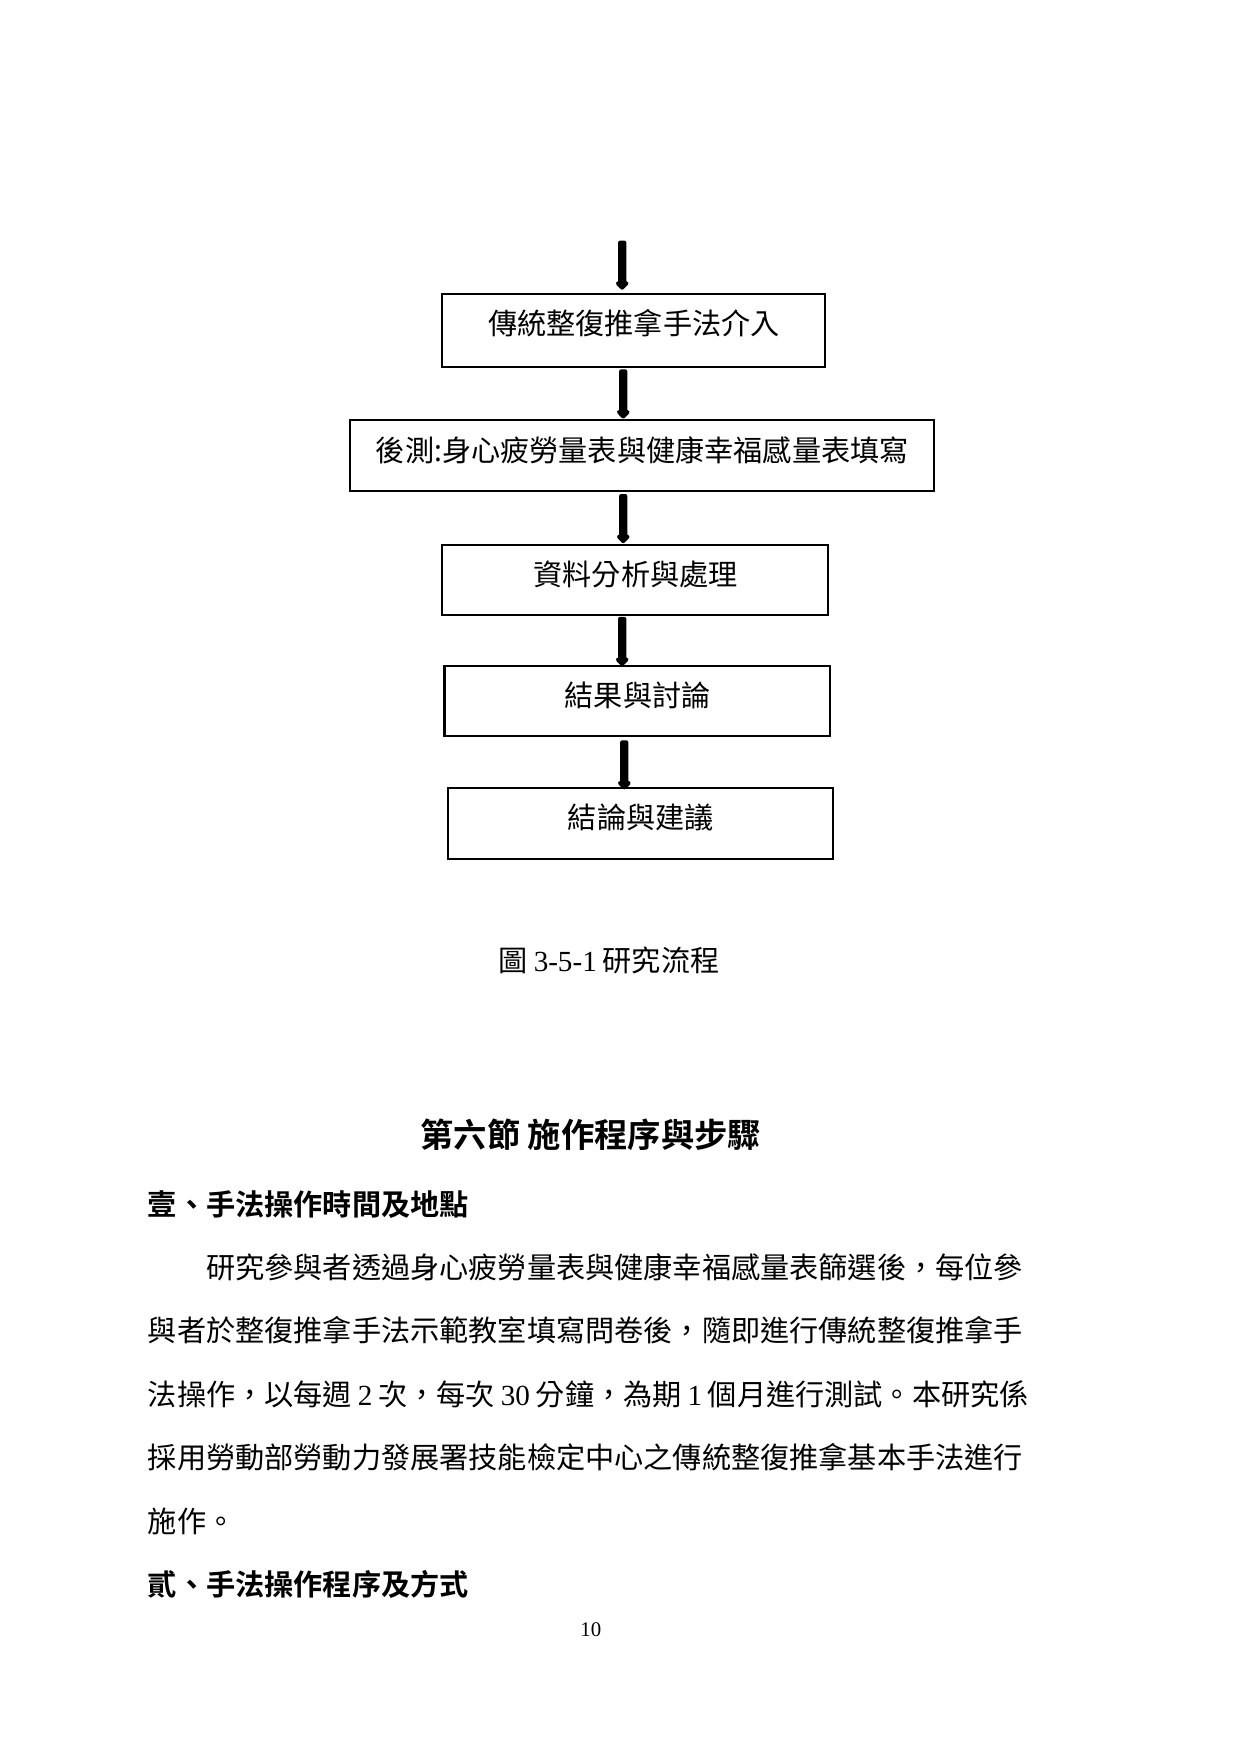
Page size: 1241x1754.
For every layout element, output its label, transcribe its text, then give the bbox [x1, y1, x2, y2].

text 壹、手法操作時間及地點 [148, 1181, 1033, 1223]
text 研究參與者透過身心疲勞量表與健康幸福感量表篩選後，每位參與者於整復推拿手法示範教室填寫問卷後，隨即進行傳統整復推拿手法操作，以每週2次，每次30分鐘，為期1個月進行測試。本研究係採用勞動部勞動力發展署技能檢定中心之傳統整復推拿基本手法進行施作。 [148, 1244, 1033, 1541]
text 圖3-5-1研究流程 [148, 937, 1033, 980]
text 貳、手法操作程序及方式 [148, 1562, 1033, 1604]
text 第六節 施作程序與步驟 [148, 1109, 1033, 1157]
